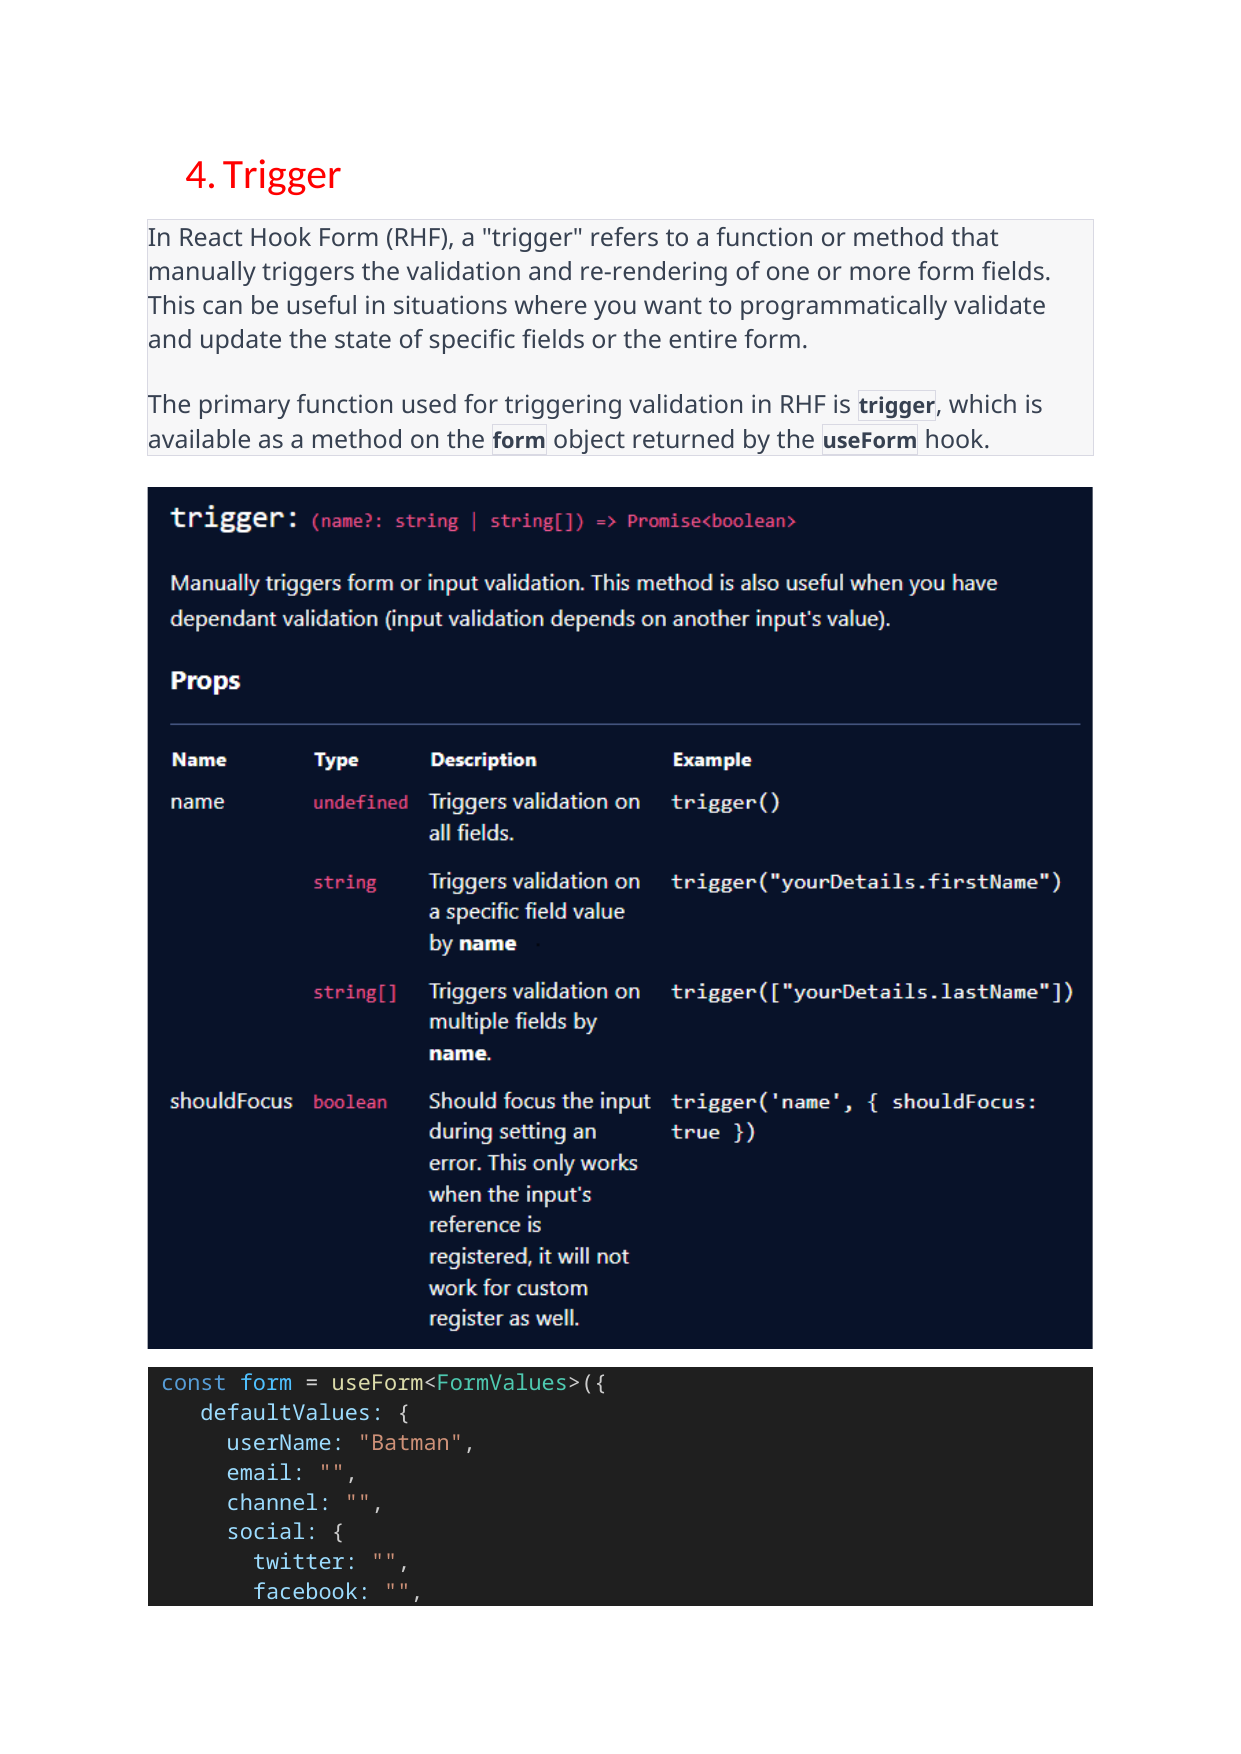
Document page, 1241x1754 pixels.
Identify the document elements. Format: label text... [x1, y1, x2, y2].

text userName: "Batman", [148, 1427, 1093, 1457]
text twitter: "", [148, 1546, 1093, 1576]
picture [147, 487, 1093, 1349]
text defaultValues: { [148, 1397, 1093, 1427]
list Trigger [185, 148, 1093, 198]
text email: "", [148, 1457, 1093, 1486]
text social: { [148, 1516, 1093, 1546]
text facebook: "", [148, 1576, 1093, 1606]
text The primary function used for triggering validation in RHF is trigger, which is available as a method on the form object returned by the useForm hook. [148, 387, 1093, 455]
text channel: "", [148, 1486, 1093, 1516]
text const form = useForm<FormValues>({ [148, 1367, 1093, 1397]
text In React Hook Form (RHF), a "trigger" refers to a function or method that manually triggers the validation and re-rendering of one or more form fields. This can be useful in situations where you want to programmatically validate and update the state of specific fields or the entire form. [148, 220, 1093, 356]
